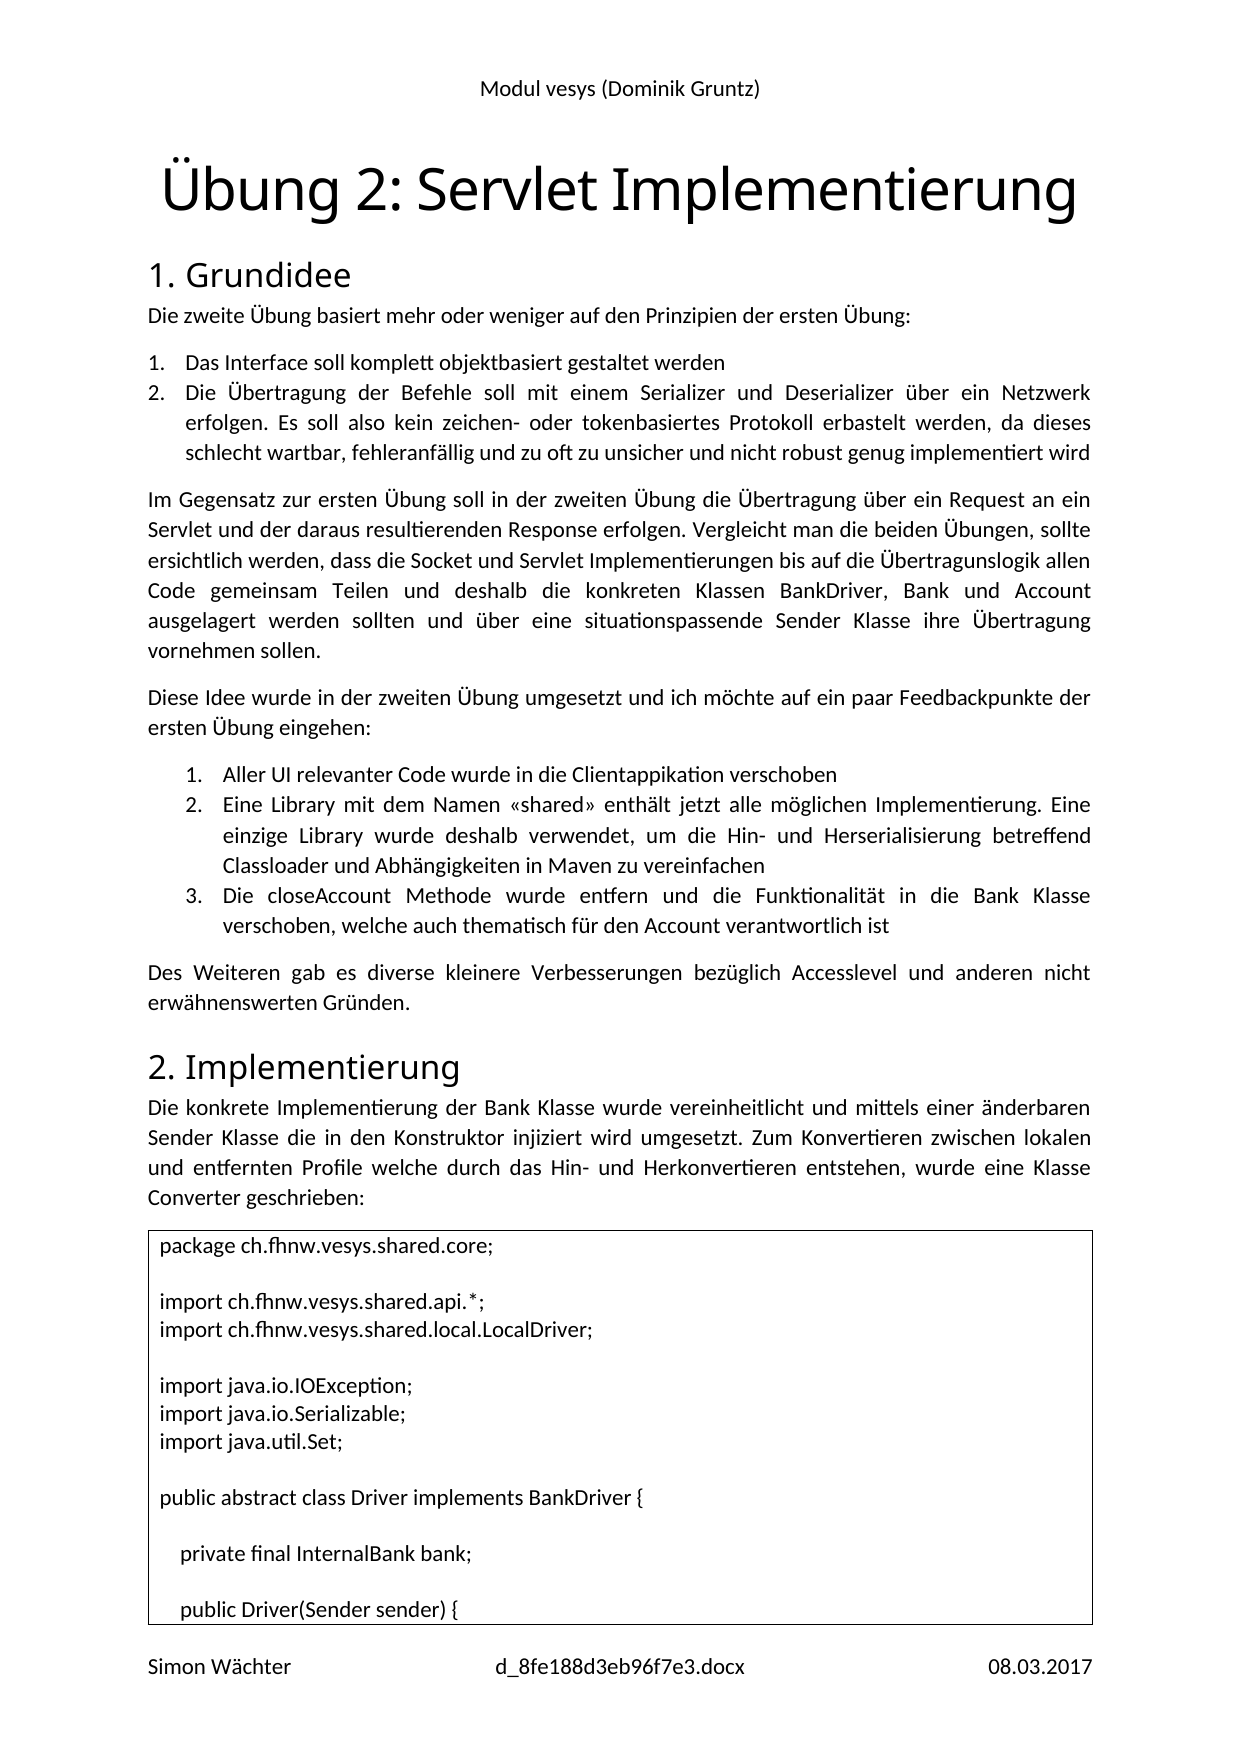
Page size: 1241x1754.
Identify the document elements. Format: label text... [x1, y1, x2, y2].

text Diese Idee wurde in der zweiten Übung umgesetzt und ich möchte auf ein paar Feedbackpunkte der ersten Übung eingehen: [148, 683, 1093, 742]
title Übung 2: Servlet Implementierung [148, 148, 1093, 227]
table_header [149, 1231, 1092, 1623]
text Die konkrete Implementierung der Bank Klasse wurde vereinheitlicht und mittels einer änderbaren Sender Klasse die in den Konstruktor injiziert wird umgesetzt. Zum Konvertieren zwischen lokalen und entfernten Profile welche durch das Hin- und Herkonvertieren entstehen, wurde eine Klasse Converter geschrieben: [148, 1093, 1093, 1211]
list Aller UI relevanter Code wurde in die Clientappikation verschoben [185, 760, 1093, 788]
list Die closeAccount Methode wurde entfern und die Funktionalität in die Bank Klasse verschoben, welche auch thematisch für den Account verantwortlich ist [185, 881, 1093, 939]
subtitle Grundidee [148, 252, 1093, 297]
text Im Gegensatz zur ersten Übung soll in der zweiten Übung die Übertragung über ein Request an ein Servlet und der daraus resultierenden Response erfolgen. Vergleicht man die beiden Übungen, sollte ersichtlich werden, dass die Socket und Servlet Implementierungen bis auf die Übertragunslogik allen Code gemeinsam Teilen und deshalb die konkreten Klassen BankDriver, Bank und Account ausgelagert werden sollten und über eine situationspassende Sender Klasse ihre Übertragung vornehmen sollen. [148, 485, 1093, 664]
list Eine Library mit dem Namen «shared» enthält jetzt alle möglichen Implementierung. Eine einzige Library wurde deshalb verwendet, um die Hin- und Herserialisierung betreffend Classloader und Abhängigkeiten in Maven zu vereinfachen [185, 791, 1093, 879]
list Die Übertragung der Befehle soll mit einem Serializer und Deserializer über ein Netzwerk erfolgen. Es soll also kein zeichen- oder tokenbasiertes Protokoll erbastelt werden, da dieses schlecht wartbar, fehleranfällig und zu oft zu unsicher und nicht robust genug implementiert wird [148, 378, 1093, 467]
text Die zweite Übung basiert mehr oder weniger auf den Prinzipien der ersten Übung: [148, 301, 1093, 329]
list Das Interface soll komplett objektbasiert gestaltet werden [148, 348, 1093, 376]
subtitle Implementierung [148, 1044, 1093, 1089]
text Des Weiteren gab es diverse kleinere Verbesserungen bezüglich Accesslevel und anderen nicht erwähnenswerten Gründen. [148, 958, 1093, 1017]
